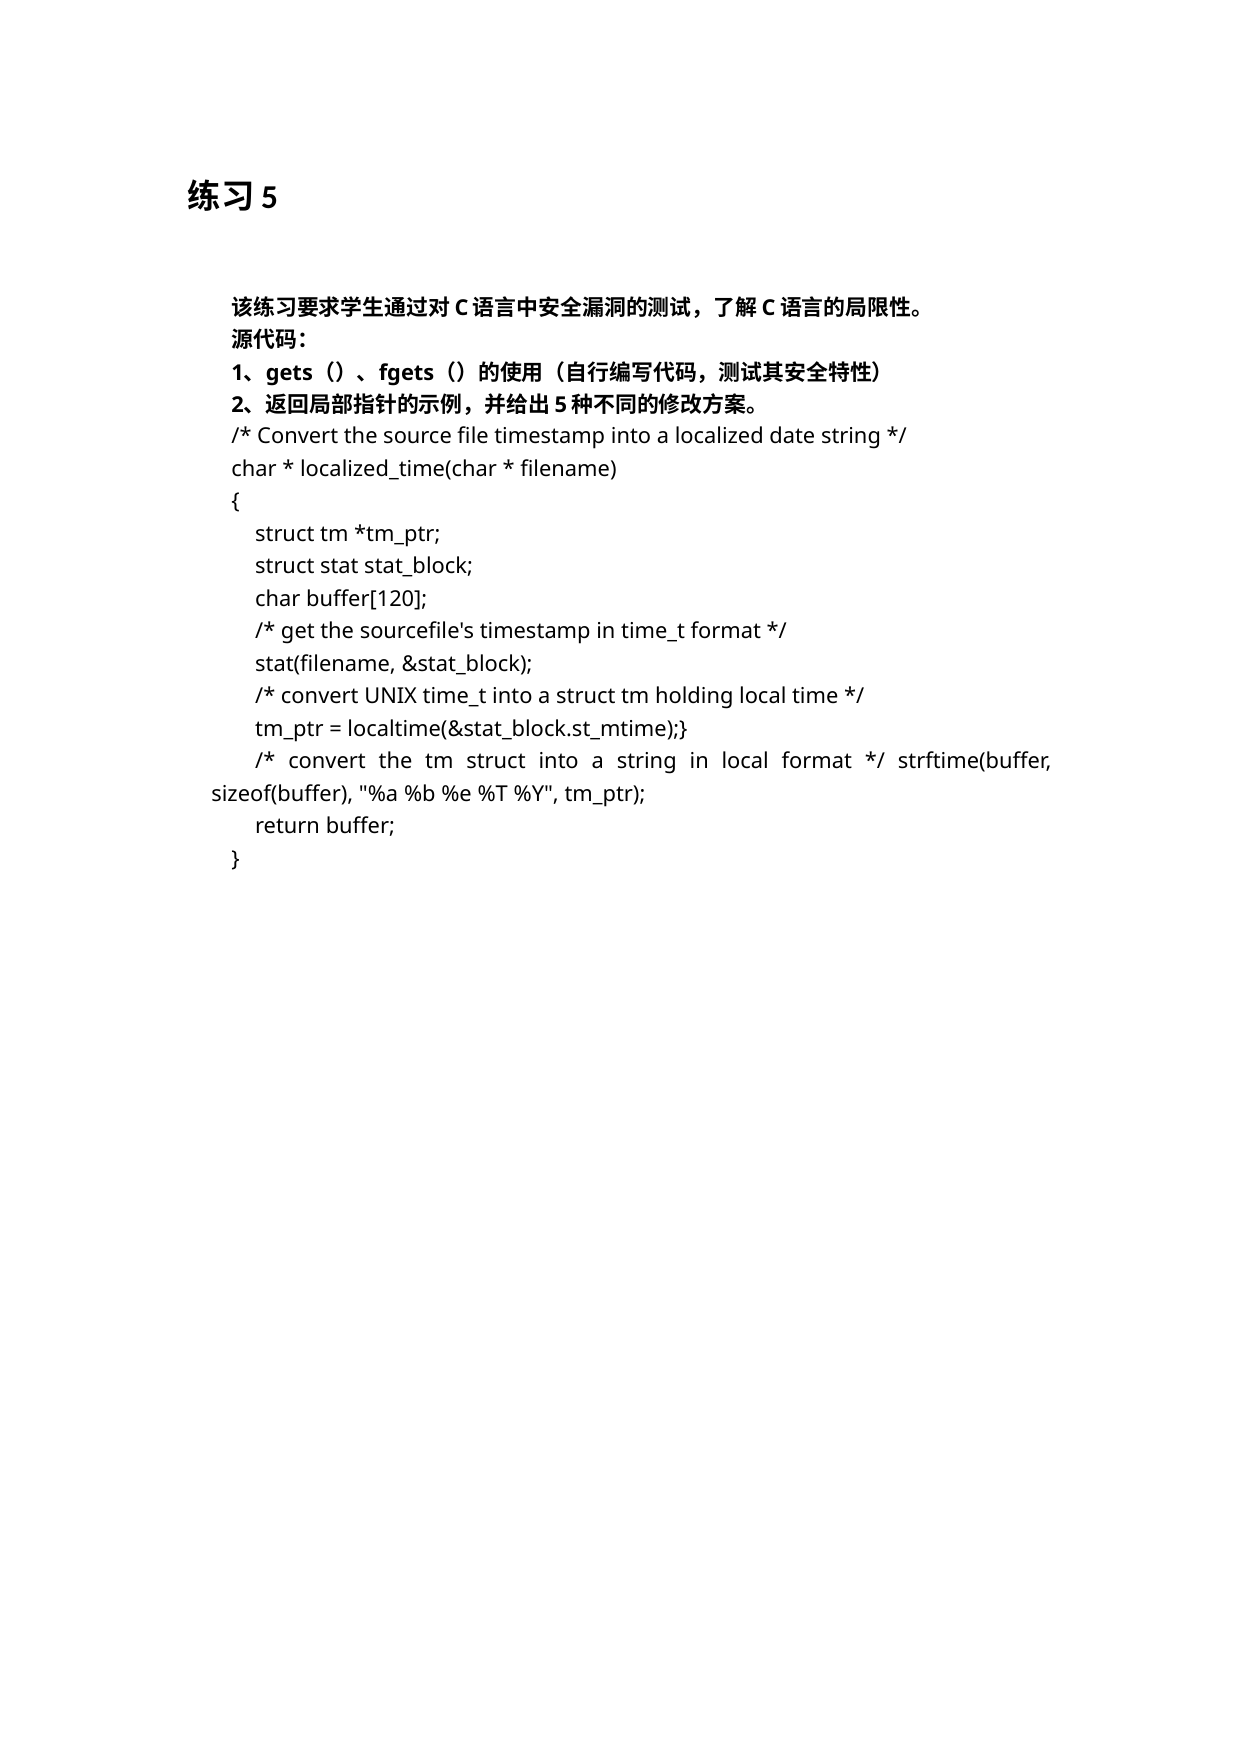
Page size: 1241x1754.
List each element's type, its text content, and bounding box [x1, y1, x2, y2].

text char buffer[120]; [211, 582, 1053, 614]
text 1、gets（）、fgets（）的使用（自行编写代码，测试其安全特性） [187, 354, 1053, 387]
text stat(filename, &stat_block); [211, 647, 1053, 679]
subtitle 练习5 [187, 162, 1053, 227]
text struct stat stat_block; [211, 549, 1053, 582]
text { [187, 484, 1053, 517]
text /* convert the tm struct into a string in local format */ strftime(buffer, sizeof(buffer), "%a %b %e %T %Y", tm_ptr); [211, 744, 1053, 809]
text /* Convert the source file timestamp into a localized date string */ [187, 419, 1053, 452]
text return buffer; [211, 809, 1053, 842]
text /* get the sourcefile's timestamp in time_t format */ [211, 614, 1053, 647]
text char * localized_time(char * filename) [187, 452, 1053, 484]
text } [187, 842, 1053, 874]
text /* convert UNIX time_t into a struct tm holding local time */ [211, 679, 1053, 712]
text tm_ptr = localtime(&stat_block.st_mtime);} [211, 712, 1053, 744]
text 该练习要求学生通过对C语言中安全漏洞的测试，了解C语言的局限性。 [187, 289, 1053, 322]
text 源代码： [187, 322, 1053, 354]
text 2、返回局部指针的示例，并给出5种不同的修改方案。 [187, 387, 1053, 419]
text struct tm *tm_ptr; [211, 517, 1053, 549]
